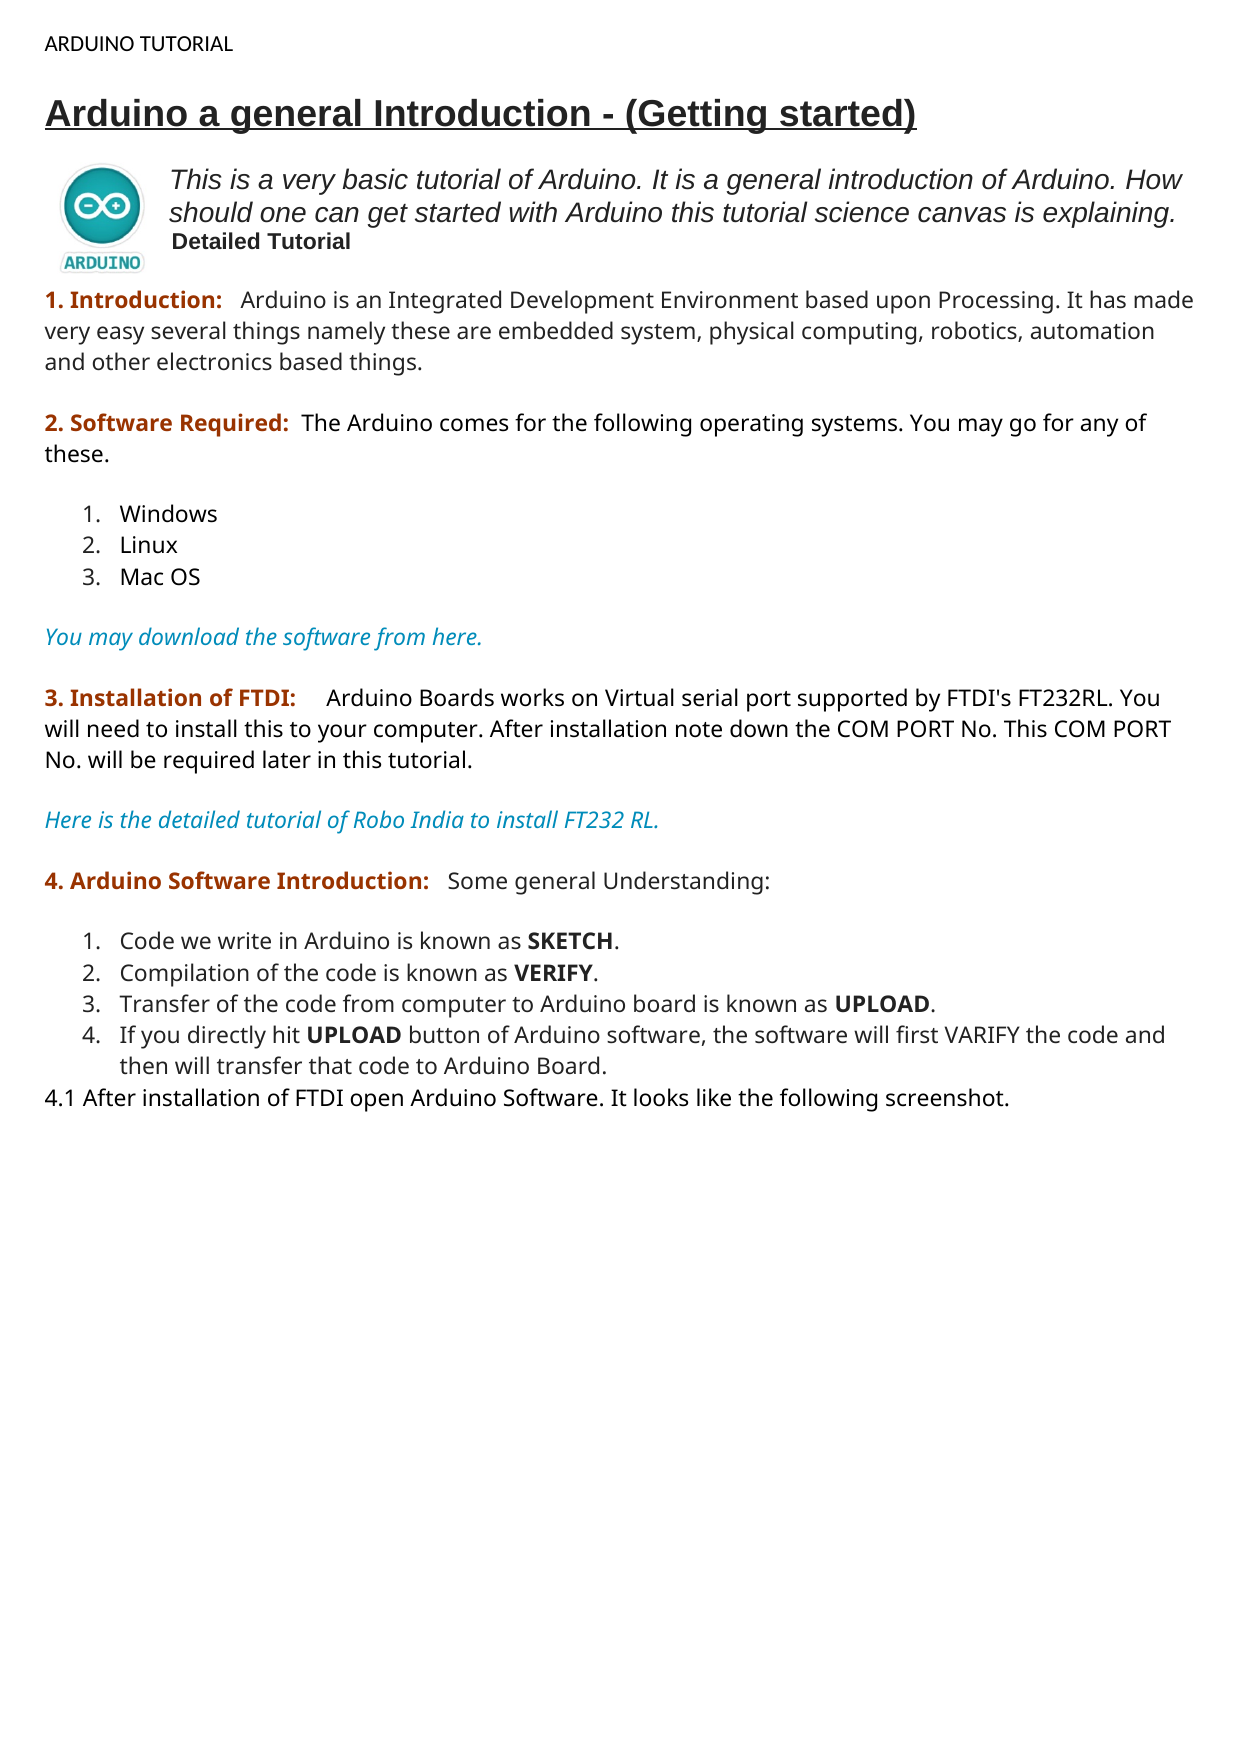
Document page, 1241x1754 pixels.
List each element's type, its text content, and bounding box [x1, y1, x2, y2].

text Detailed Tutorial [158, 228, 1196, 254]
text This is a very basic tutorial of Arduino. It is a general introduction of Arduino. How [158, 163, 1196, 196]
list Code we write in Arduino is known as SKETCH. [82, 925, 1196, 956]
text 1. Introduction: Arduino is an Integrated Development Environment based upon Processing. It has made very easy several things namely these are embedded system, physical computing, robotics, automation and other electronics based things. [44, 283, 1196, 377]
list Compilation of the code is known as VERIFY. [82, 956, 1196, 988]
list If you directly hit UPLOAD button of Arduino software, the software will first VARIFY the code and then will transfer that code to Arduino Board. [82, 1019, 1196, 1081]
text 4. Arduino Software Introduction: Some general Understanding: [44, 865, 1196, 896]
text should one can get started with Arduino this tutorial science canvas is explaining. [158, 196, 1196, 228]
text Here is the detailed tutorial of Robo India to install FT232 RL. [44, 804, 1196, 836]
picture [47, 162, 158, 274]
text 3. Installation of FTDI: Arduino Boards works on Virtual serial port supported by FTDI's FT232RL. You will need to install this to your computer. After installation note down the COM PORT No. This COM PORT No. will be required later in this tutorial. [44, 681, 1196, 775]
text You may download the software from here. [44, 621, 1196, 652]
list Transfer of the code from computer to Arduino board is known as UPLOAD. [82, 988, 1196, 1019]
text 4.1 After installation of FTDI open Arduino Software. It looks like the following screenshot. [44, 1081, 1196, 1113]
list Linux [82, 529, 1196, 561]
list Mac OS [82, 561, 1196, 592]
text ARDUINO TUTORIAL [44, 29, 1196, 58]
text Arduino a general Introduction - (Getting started) [44, 91, 1196, 134]
text 2. Software Required: The Arduino comes for the following operating systems. You may go for any of these. [44, 406, 1196, 469]
list Windows [82, 498, 1196, 529]
